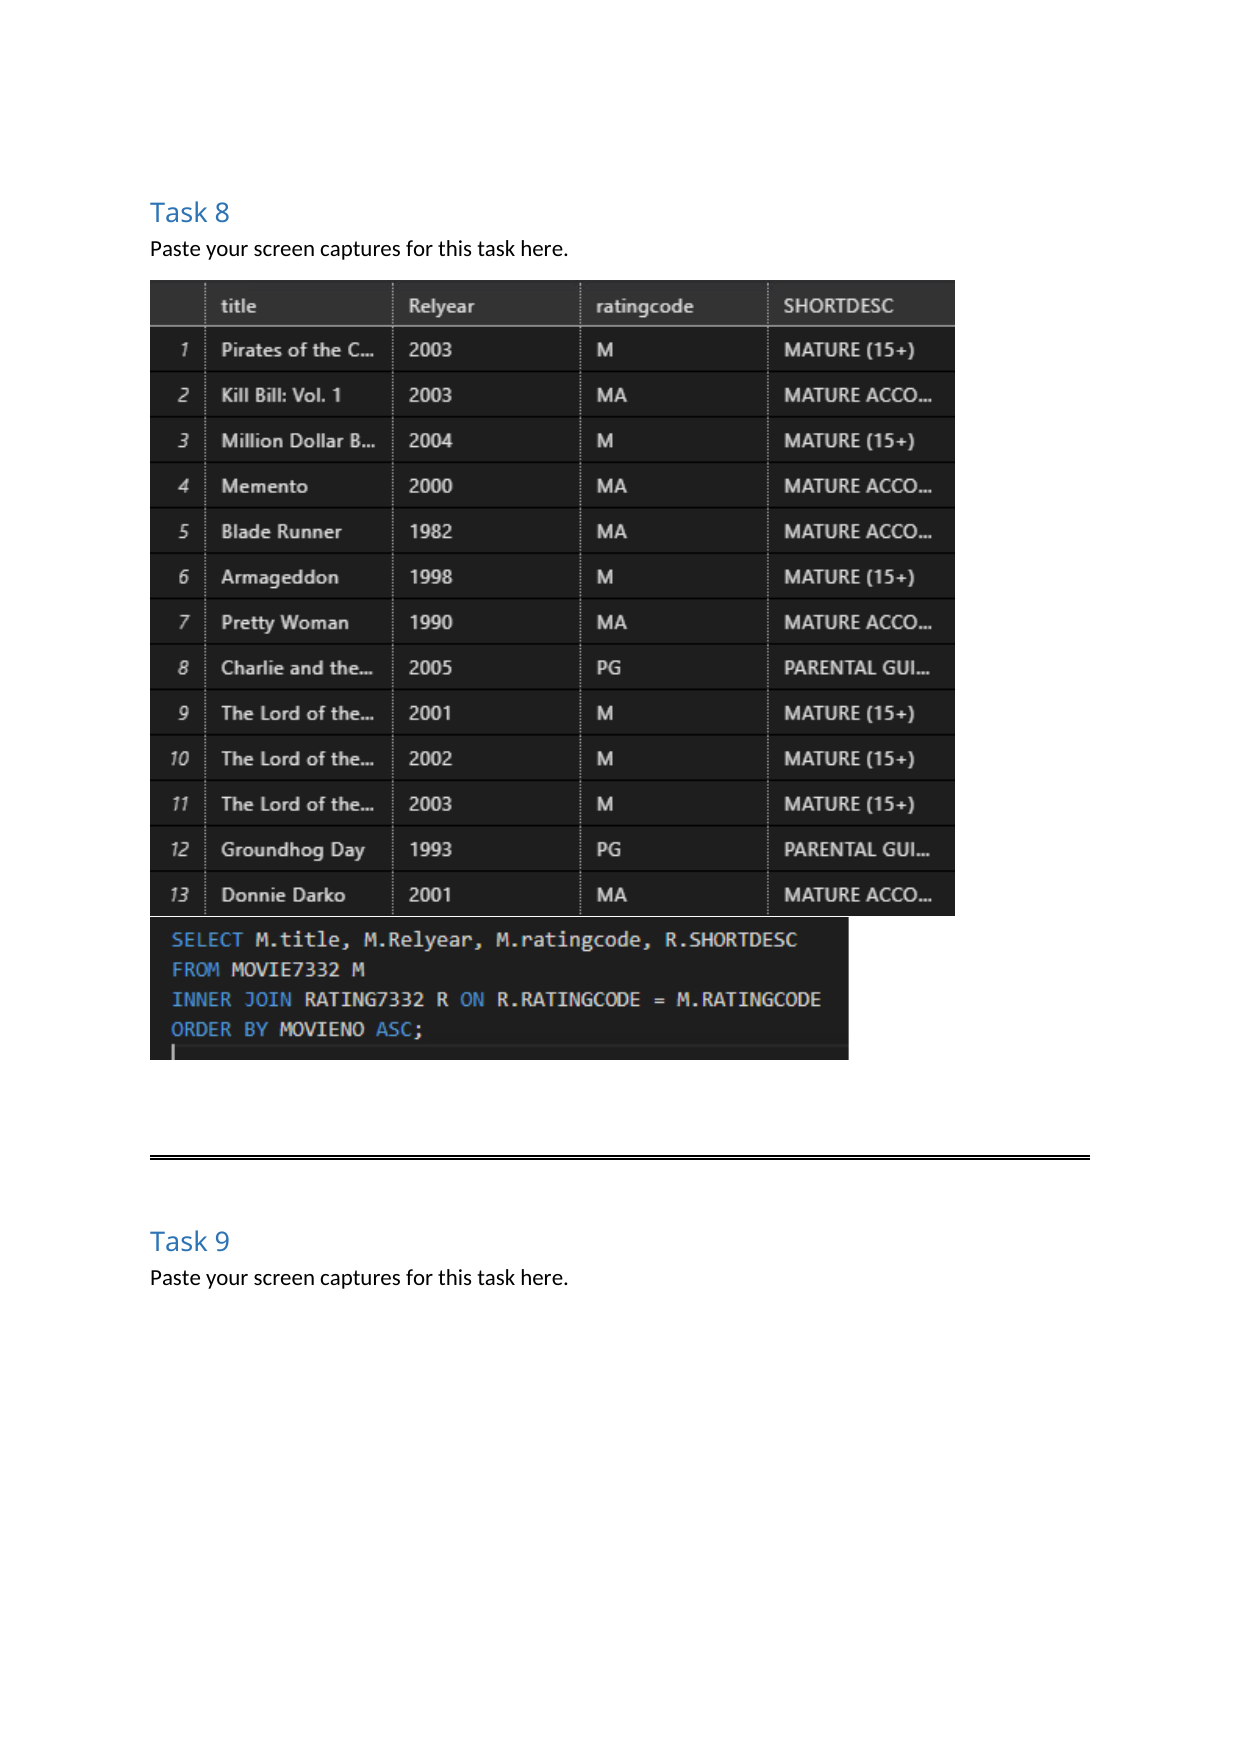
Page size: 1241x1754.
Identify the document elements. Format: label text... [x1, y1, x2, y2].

text Paste your screen captures for this task here. [150, 234, 1090, 262]
text Paste your screen captures for this task here. [150, 1263, 1090, 1291]
subtitle Task 8 [150, 194, 1090, 231]
picture [150, 917, 849, 1060]
picture [150, 280, 955, 916]
subtitle Task 9 [150, 1223, 1090, 1260]
